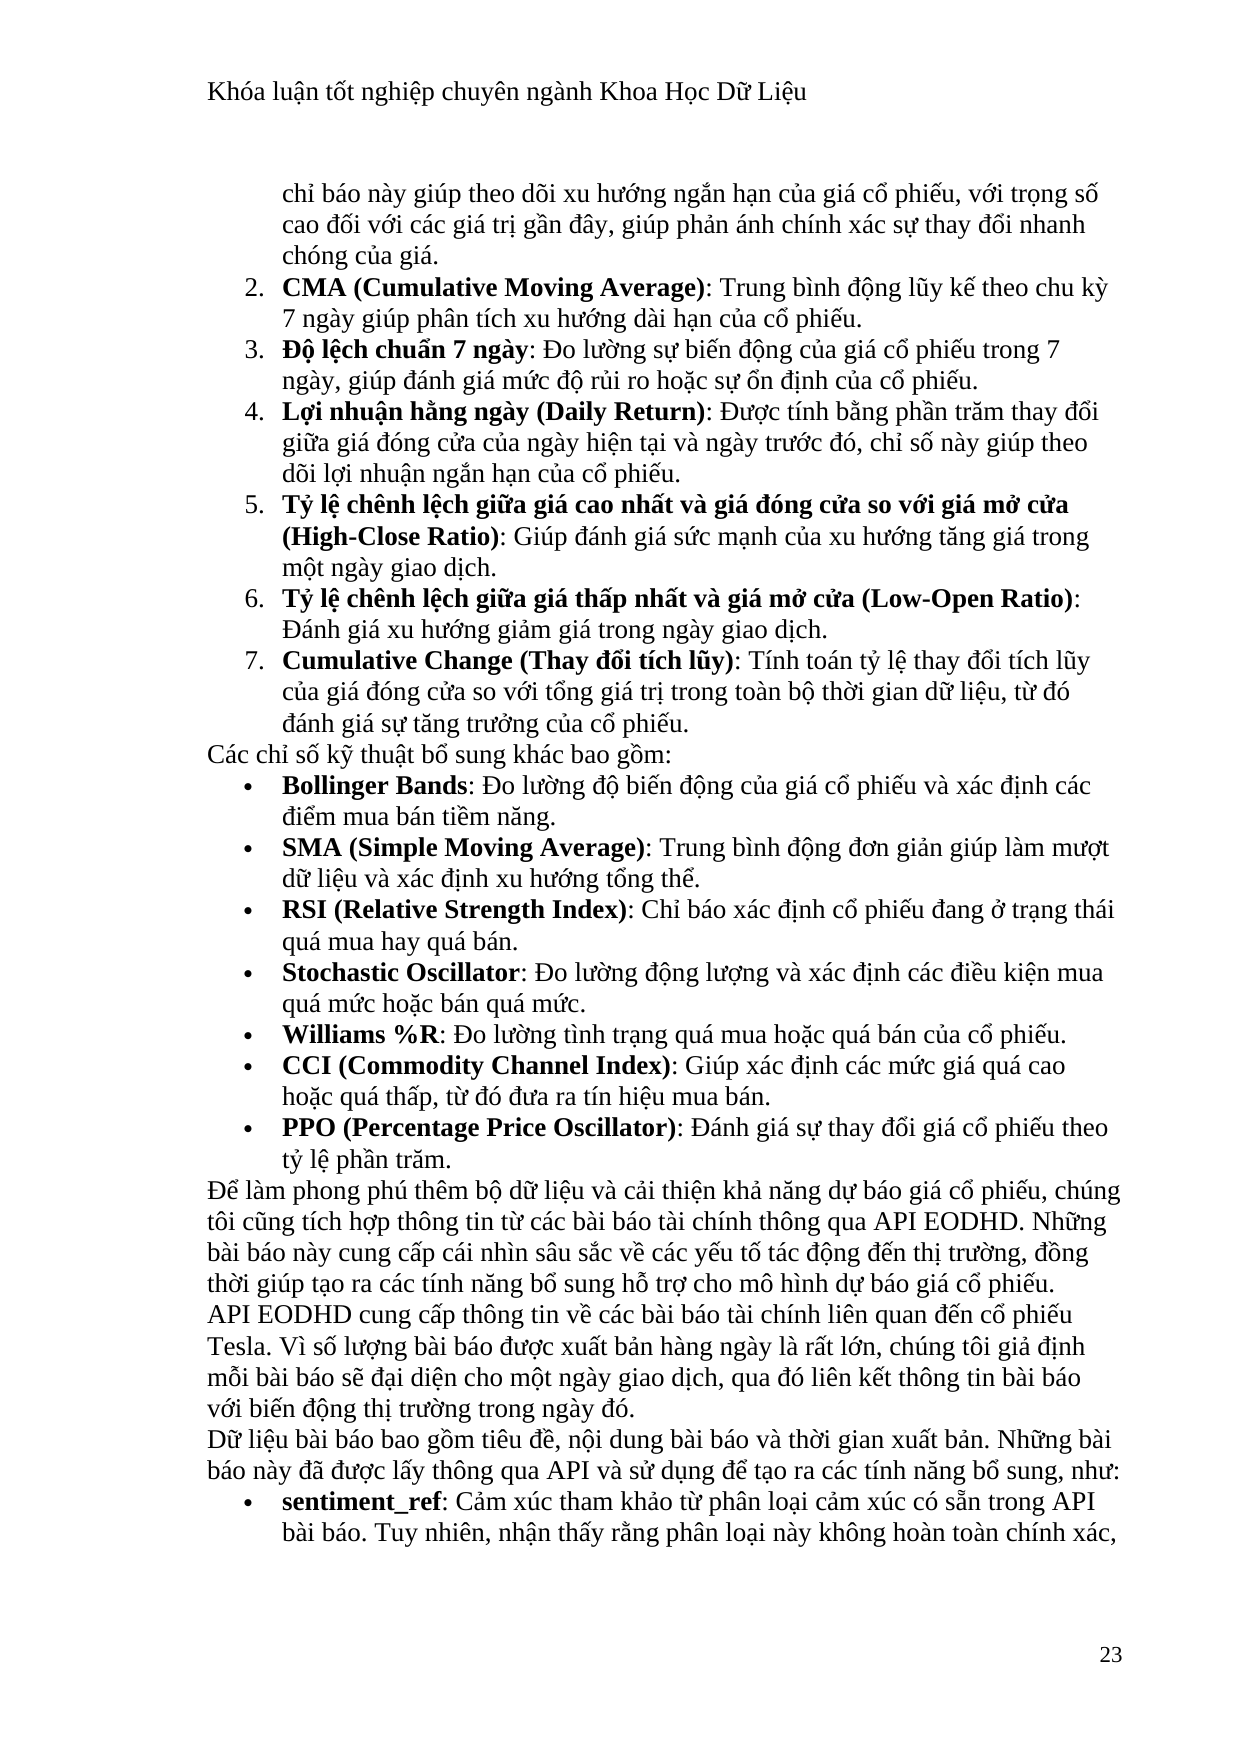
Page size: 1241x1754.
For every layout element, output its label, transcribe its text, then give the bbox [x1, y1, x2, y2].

list Độ lệch chuẩn 7 ngày: Đo lường sự biến động của giá cổ phiếu trong 7 ngày, giúp đánh giá mức độ rủi ro hoặc sự ổn định của cổ phiếu. [244, 333, 1122, 395]
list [244, 1485, 1122, 1548]
text Dữ liệu bài báo bao gồm tiêu đề, nội dung bài báo và thời gian xuất bản. Những bài báo này đã được lấy thông qua API và sử dụng để tạo ra các tính năng bổ sung, như: [207, 1423, 1122, 1485]
list Williams %R: Đo lường tình trạng quá mua hoặc quá bán của cổ phiếu. [244, 1018, 1122, 1049]
text Các chỉ số kỹ thuật bổ sung khác bao gồm: [207, 738, 1122, 769]
list Tỷ lệ chênh lệch giữa giá thấp nhất và giá mở cửa (Low-Open Ratio): Đánh giá xu hướng giảm giá trong ngày giao dịch. [244, 582, 1122, 644]
list CMA (Cumulative Moving Average): Trung bình động lũy kế theo chu kỳ 7 ngày giúp phân tích xu hướng dài hạn của cổ phiếu. [244, 271, 1122, 333]
list Stochastic Oscillator: Đo lường động lượng và xác định các điều kiện mua quá mức hoặc bán quá mức. [244, 956, 1122, 1018]
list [244, 177, 1122, 271]
list Cumulative Change (Thay đổi tích lũy): Tính toán tỷ lệ thay đổi tích lũy của giá đóng cửa so với tổng giá trị trong toàn bộ thời gian dữ liệu, từ đó đánh giá sự tăng trưởng của cổ phiếu. [244, 644, 1122, 738]
list Lợi nhuận hằng ngày (Daily Return): Được tính bằng phần trăm thay đổi giữa giá đóng cửa của ngày hiện tại và ngày trước đó, chỉ số này giúp theo dõi lợi nhuận ngắn hạn của cổ phiếu. [244, 395, 1122, 489]
list SMA (Simple Moving Average): Trung bình động đơn giản giúp làm mượt dữ liệu và xác định xu hướng tổng thể. [244, 831, 1122, 893]
list Tỷ lệ chênh lệch giữa giá cao nhất và giá đóng cửa so với giá mở cửa (High-Close Ratio): Giúp đánh giá sức mạnh của xu hướng tăng giá trong một ngày giao dịch. [244, 489, 1122, 582]
list RSI (Relative Strength Index): Chỉ báo xác định cổ phiếu đang ở trạng thái quá mua hay quá bán. [244, 893, 1122, 956]
list PPO (Percentage Price Oscillator): Đánh giá sự thay đổi giá cổ phiếu theo tỷ lệ phần trăm. [244, 1112, 1122, 1174]
text Để làm phong phú thêm bộ dữ liệu và cải thiện khả năng dự báo giá cổ phiếu, chúng tôi cũng tích hợp thông tin từ các bài báo tài chính thông qua API EODHD. Những bài báo này cung cấp cái nhìn sâu sắc về các yếu tố tác động đến thị trường, đồng thời giúp tạo ra các tính năng bổ sung hỗ trợ cho mô hình dự báo giá cổ phiếu. [207, 1174, 1122, 1298]
text API EODHD cung cấp thông tin về các bài báo tài chính liên quan đến cổ phiếu Tesla. Vì số lượng bài báo được xuất bản hàng ngày là rất lớn, chúng tôi giả định mỗi bài báo sẽ đại diện cho một ngày giao dịch, qua đó liên kết thông tin bài báo với biến động thị trường trong ngày đó. [207, 1298, 1122, 1423]
list Bollinger Bands: Đo lường độ biến động của giá cổ phiếu và xác định các điểm mua bán tiềm năng. [244, 769, 1122, 831]
list CCI (Commodity Channel Index): Giúp xác định các mức giá quá cao hoặc quá thấp, từ đó đưa ra tín hiệu mua bán. [244, 1049, 1122, 1112]
